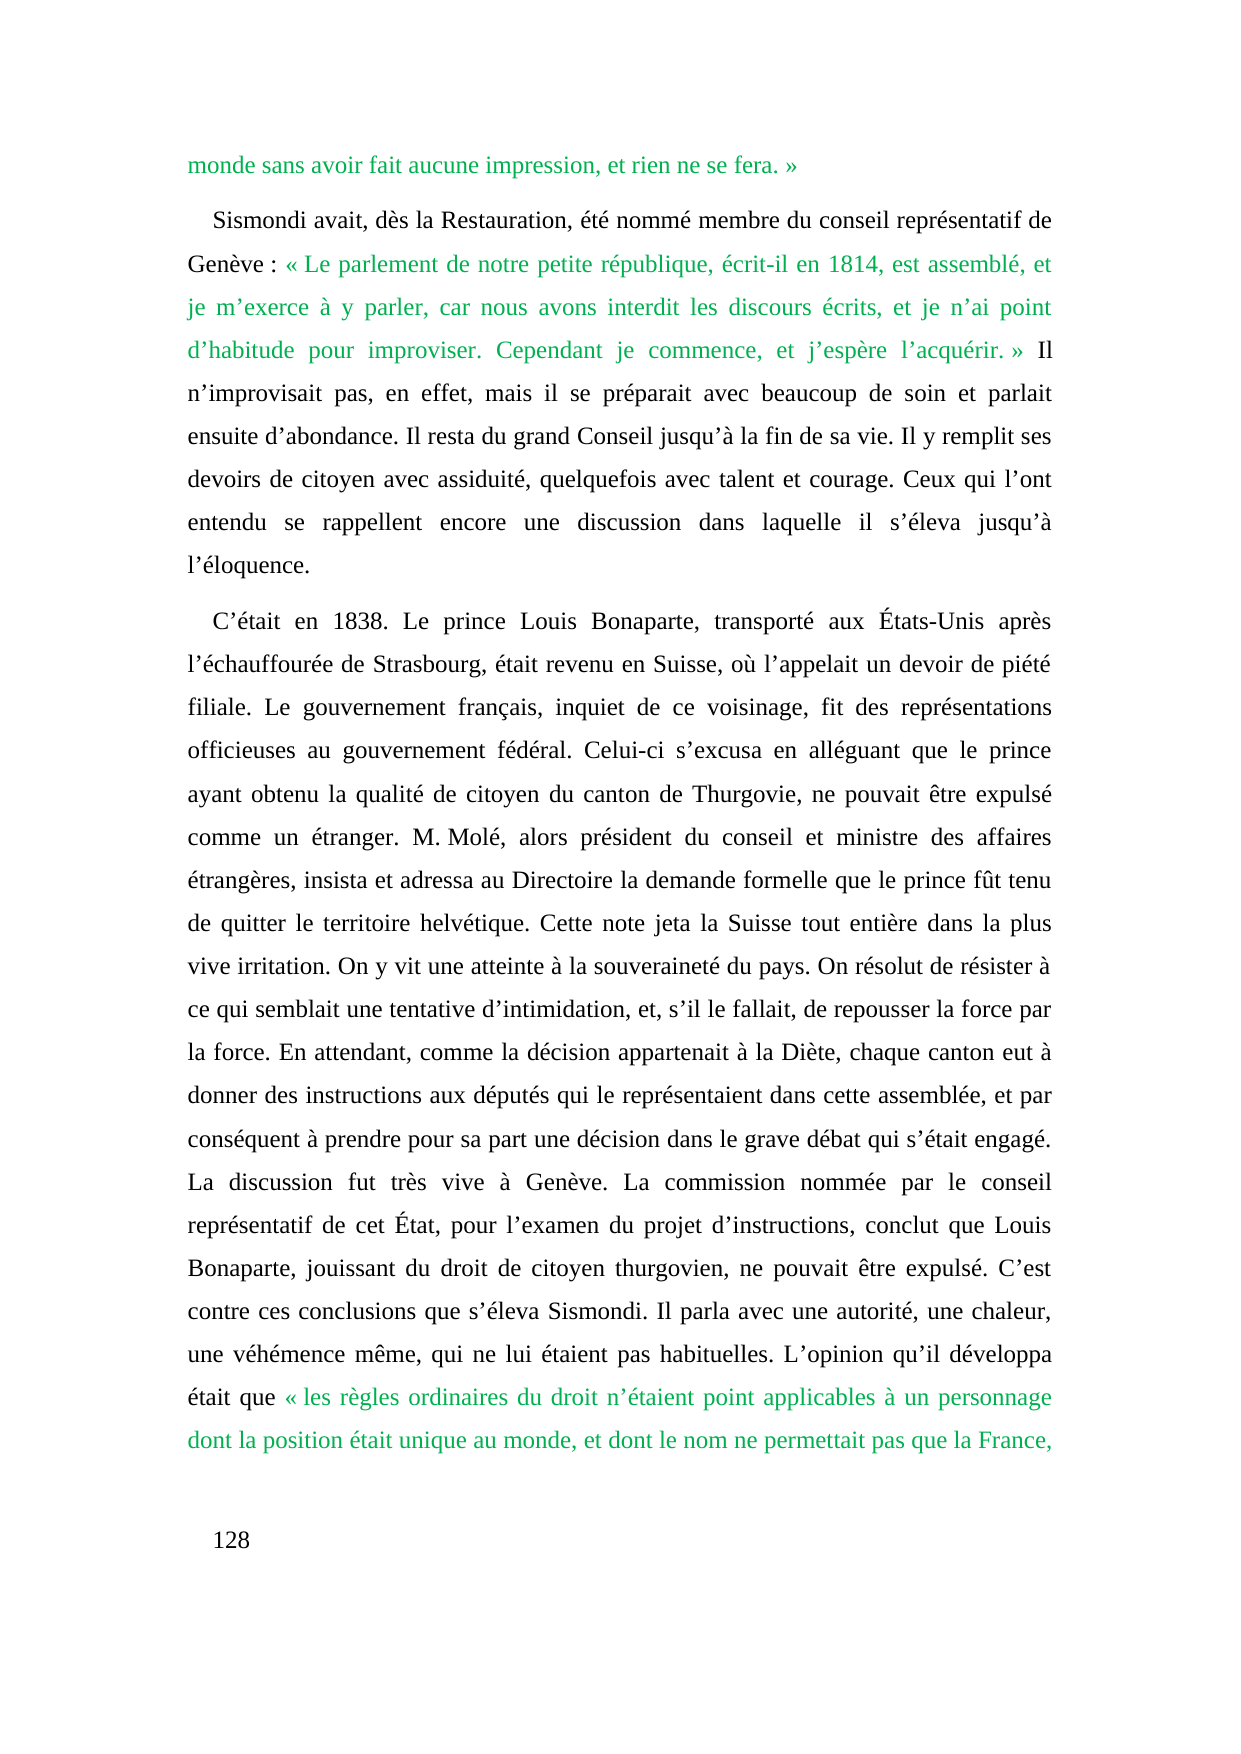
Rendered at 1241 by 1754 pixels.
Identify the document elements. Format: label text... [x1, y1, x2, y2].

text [187, 606, 1053, 1454]
text Sismondi avait, dès la Restauration, été nommé membre du conseil représentatif de Genève : « Le parlement de notre petite république, écrit-il en 1814, est assemblé, et je m’exerce à y parler, car nous avons interdit les discours écrits, et je n’ai point d’habitude pour improviser. Cependant je commence, et j’espère l’acquérir. » Il n’improvisait pas, en effet, mais il se préparait avec beaucoup de soin et parlait ensuite d’abondance. Il resta du grand Conseil jusqu’à la fin de sa vie. Il y remplit ses devoirs de citoyen avec assiduité, quelquefois avec talent et courage. Ceux qui l’ont entendu se rappellent encore une discussion dans laquelle il s’éleva jusqu’à l’éloquence. [187, 206, 1053, 579]
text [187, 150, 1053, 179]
